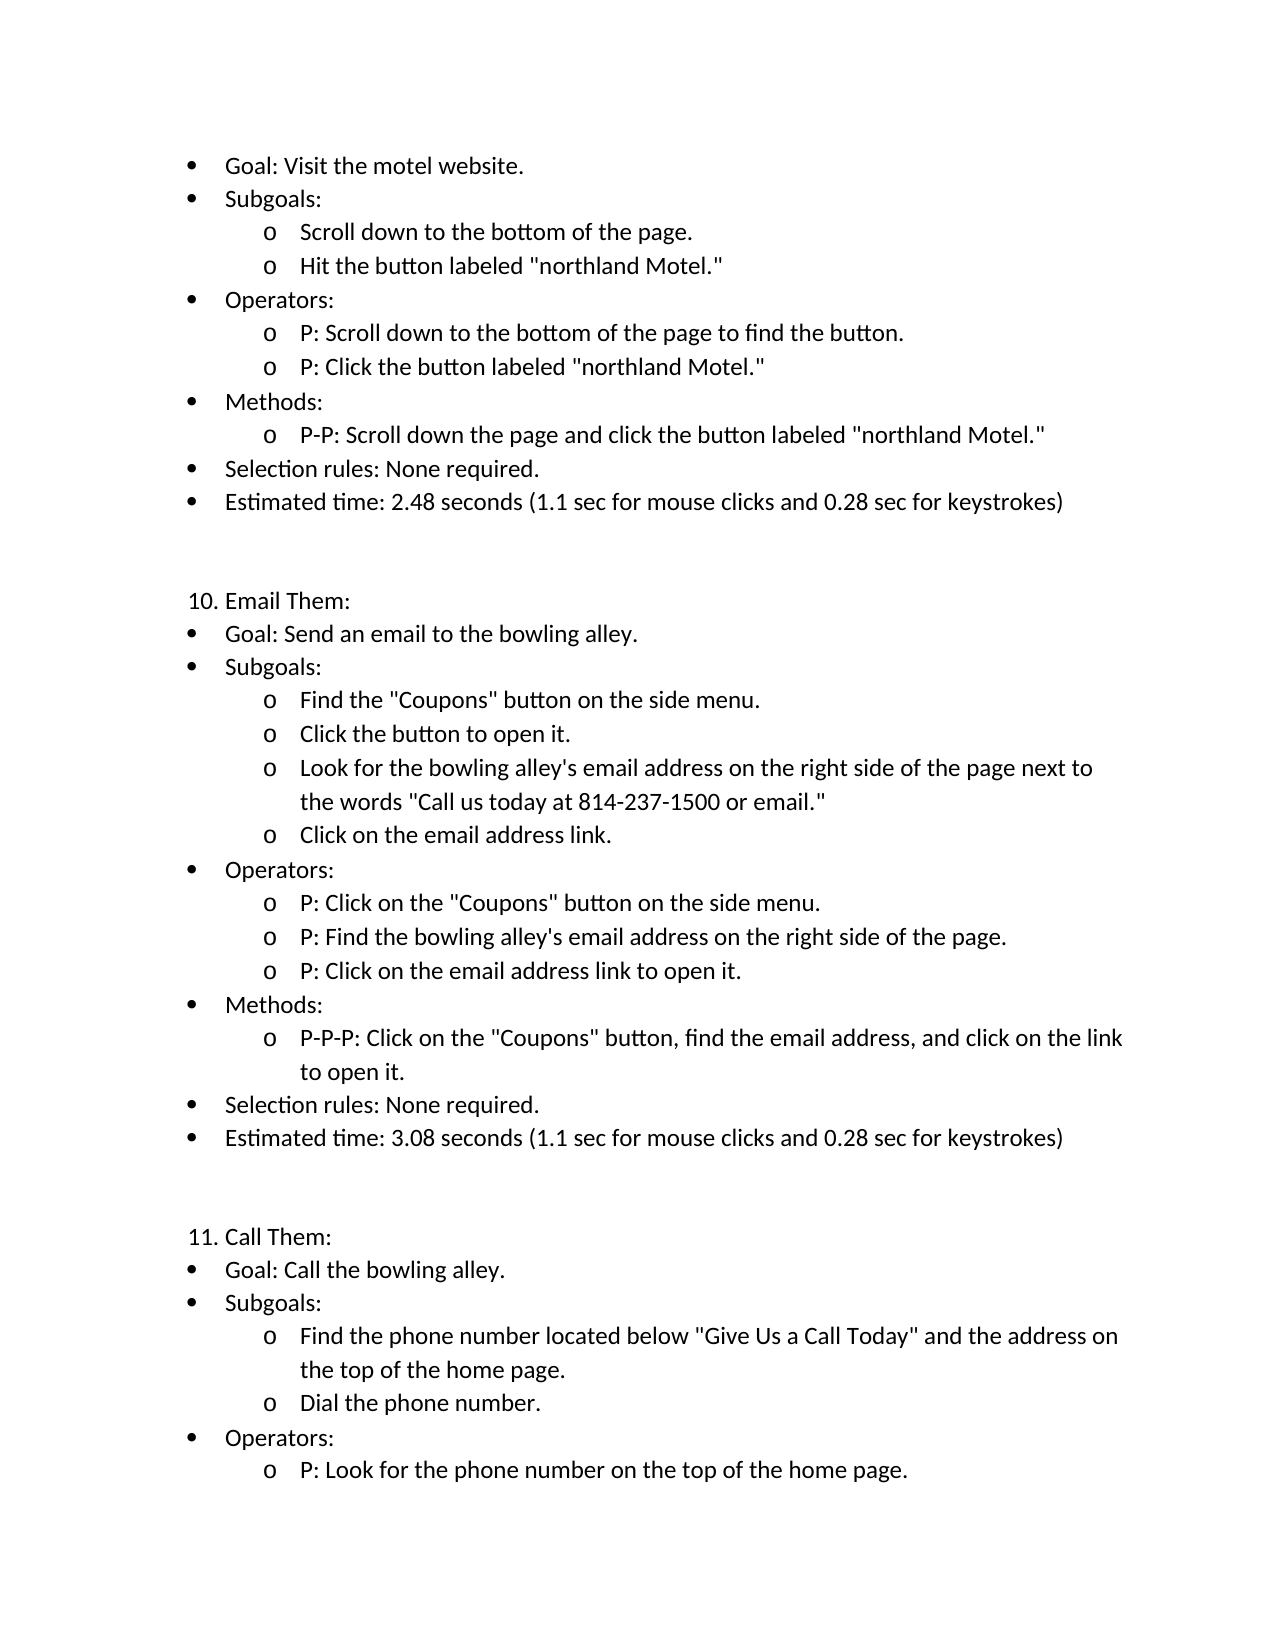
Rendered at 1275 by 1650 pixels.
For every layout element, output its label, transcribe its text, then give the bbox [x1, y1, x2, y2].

list Find the phone number located below "Give Us a Call Today" and the address on the top of the home page. [262, 1320, 1125, 1385]
list Look for the bowling alley's email address on the right side of the page next to the words "Call us today at 814-237-1500 or email." [262, 752, 1125, 817]
list Operators: [187, 284, 1125, 315]
list Click the button to open it. [262, 718, 1125, 750]
list P: Click on the "Coupons" button on the side menu. [262, 887, 1125, 918]
list Goal: Call the bowling alley. [187, 1254, 1125, 1285]
list Operators: [187, 1422, 1125, 1452]
list Selection rules: None required. [187, 453, 1125, 483]
list Subgoals: [187, 651, 1125, 681]
list Goal: Visit the motel website. [187, 150, 1125, 181]
list P: Click the button labeled "northland Motel." [262, 352, 1125, 383]
list Click on the email address link. [262, 819, 1125, 851]
list Subgoals: [187, 183, 1125, 213]
list Goal: Send an email to the bowling alley. [187, 618, 1125, 648]
list Subgoals: [187, 1287, 1125, 1318]
list Dial the phone number. [262, 1387, 1125, 1419]
list Methods: [187, 386, 1125, 416]
list Methods: [187, 989, 1125, 1020]
list P: Find the bowling alley's email address on the right side of the page. [262, 921, 1125, 953]
list P: Scroll down to the bottom of the page to find the button. [262, 317, 1125, 349]
list Call Them: [187, 1222, 1125, 1252]
list Selection rules: None required. [187, 1089, 1125, 1120]
list Find the "Coupons" button on the side menu. [262, 684, 1125, 716]
list P: Click on the email address link to open it. [262, 955, 1125, 987]
list P-P-P: Click on the "Coupons" button, find the email address, and click on the link to open it. [262, 1022, 1125, 1087]
list Scroll down to the bottom of the page. [262, 216, 1125, 248]
list Estimated time: 2.48 seconds (1.1 sec for mouse clicks and 0.28 sec for keystrokes) [187, 486, 1125, 516]
list Operators: [187, 854, 1125, 884]
list Hit the button labeled "northland Motel." [262, 250, 1125, 282]
list P-P: Scroll down the page and click the button labeled "northland Motel." [262, 419, 1125, 451]
list Estimated time: 3.08 seconds (1.1 sec for mouse clicks and 0.28 sec for keystrokes) [187, 1122, 1125, 1153]
list Email Them: [187, 585, 1125, 616]
list P: Look for the phone number on the top of the home page. [262, 1454, 1125, 1486]
